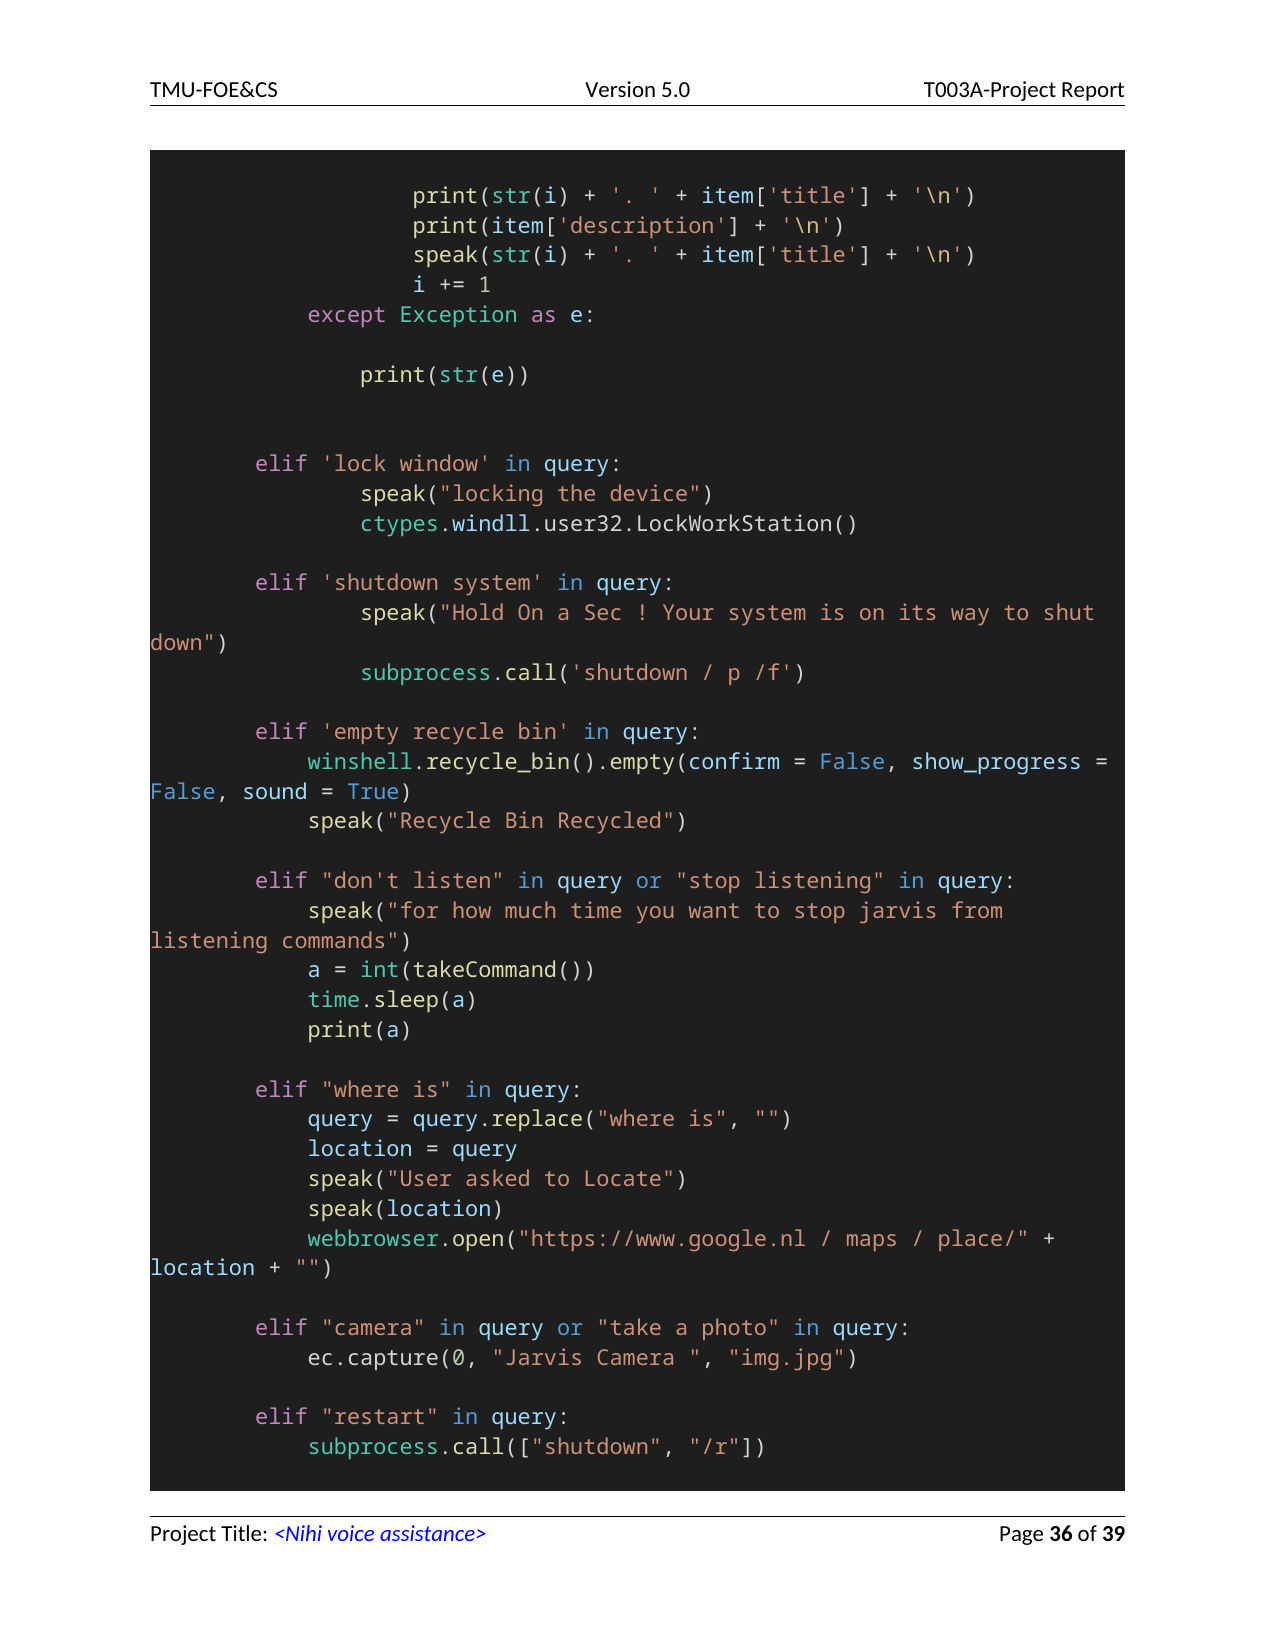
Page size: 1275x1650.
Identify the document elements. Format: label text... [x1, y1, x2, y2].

text subprocess.call('shutdown / p /f') [150, 656, 1125, 686]
text query = query.replace("where is", "") [150, 1103, 1125, 1133]
text elif 'empty recycle bin' in query: [150, 716, 1125, 746]
text elif 'shutdown system' in query: [150, 567, 1125, 597]
text elif "don't listen" in query or "stop listening" in query: [150, 865, 1125, 895]
text except Exception as e: [150, 299, 1125, 329]
text print(item['description'] + '\n') [150, 209, 1125, 239]
text speak("User asked to Locate") [150, 1163, 1125, 1193]
text time.sleep(a) [150, 984, 1125, 1014]
text a = int(takeCommand()) [150, 954, 1125, 984]
text ec.capture(0, "Jarvis Camera ", "img.jpg") [150, 1342, 1125, 1371]
text winshell.recycle_bin().empty(confirm = False, show_progress = False, sound = True) [150, 746, 1125, 805]
text subprocess.call(["shutdown", "/r"]) [150, 1431, 1125, 1461]
text webbrowser.open("https://www.google.nl / maps / place/" + location + "") [150, 1222, 1125, 1282]
text location = query [150, 1133, 1125, 1163]
text elif 'lock window' in query: [150, 448, 1125, 478]
text speak(str(i) + '. ' + item['title'] + '\n') [150, 239, 1125, 269]
text speak("Recycle Bin Recycled") [150, 805, 1125, 835]
text speak("locking the device") [150, 478, 1125, 507]
text ctypes.windll.user32.LockWorkStation() [150, 507, 1125, 537]
text speak("for how much time you want to stop jarvis from listening commands") [150, 895, 1125, 954]
text speak("Hold On a Sec ! Your system is on its way to shut down") [150, 597, 1125, 656]
text elif "restart" in query: [150, 1401, 1125, 1431]
text elif "camera" in query or "take a photo" in query: [150, 1312, 1125, 1342]
text elif "where is" in query: [150, 1073, 1125, 1103]
text print(str(i) + '. ' + item['title'] + '\n') [150, 180, 1125, 209]
text print(a) [150, 1014, 1125, 1044]
text i += 1 [150, 269, 1125, 299]
text speak(location) [150, 1193, 1125, 1222]
text print(str(e)) [150, 358, 1125, 388]
